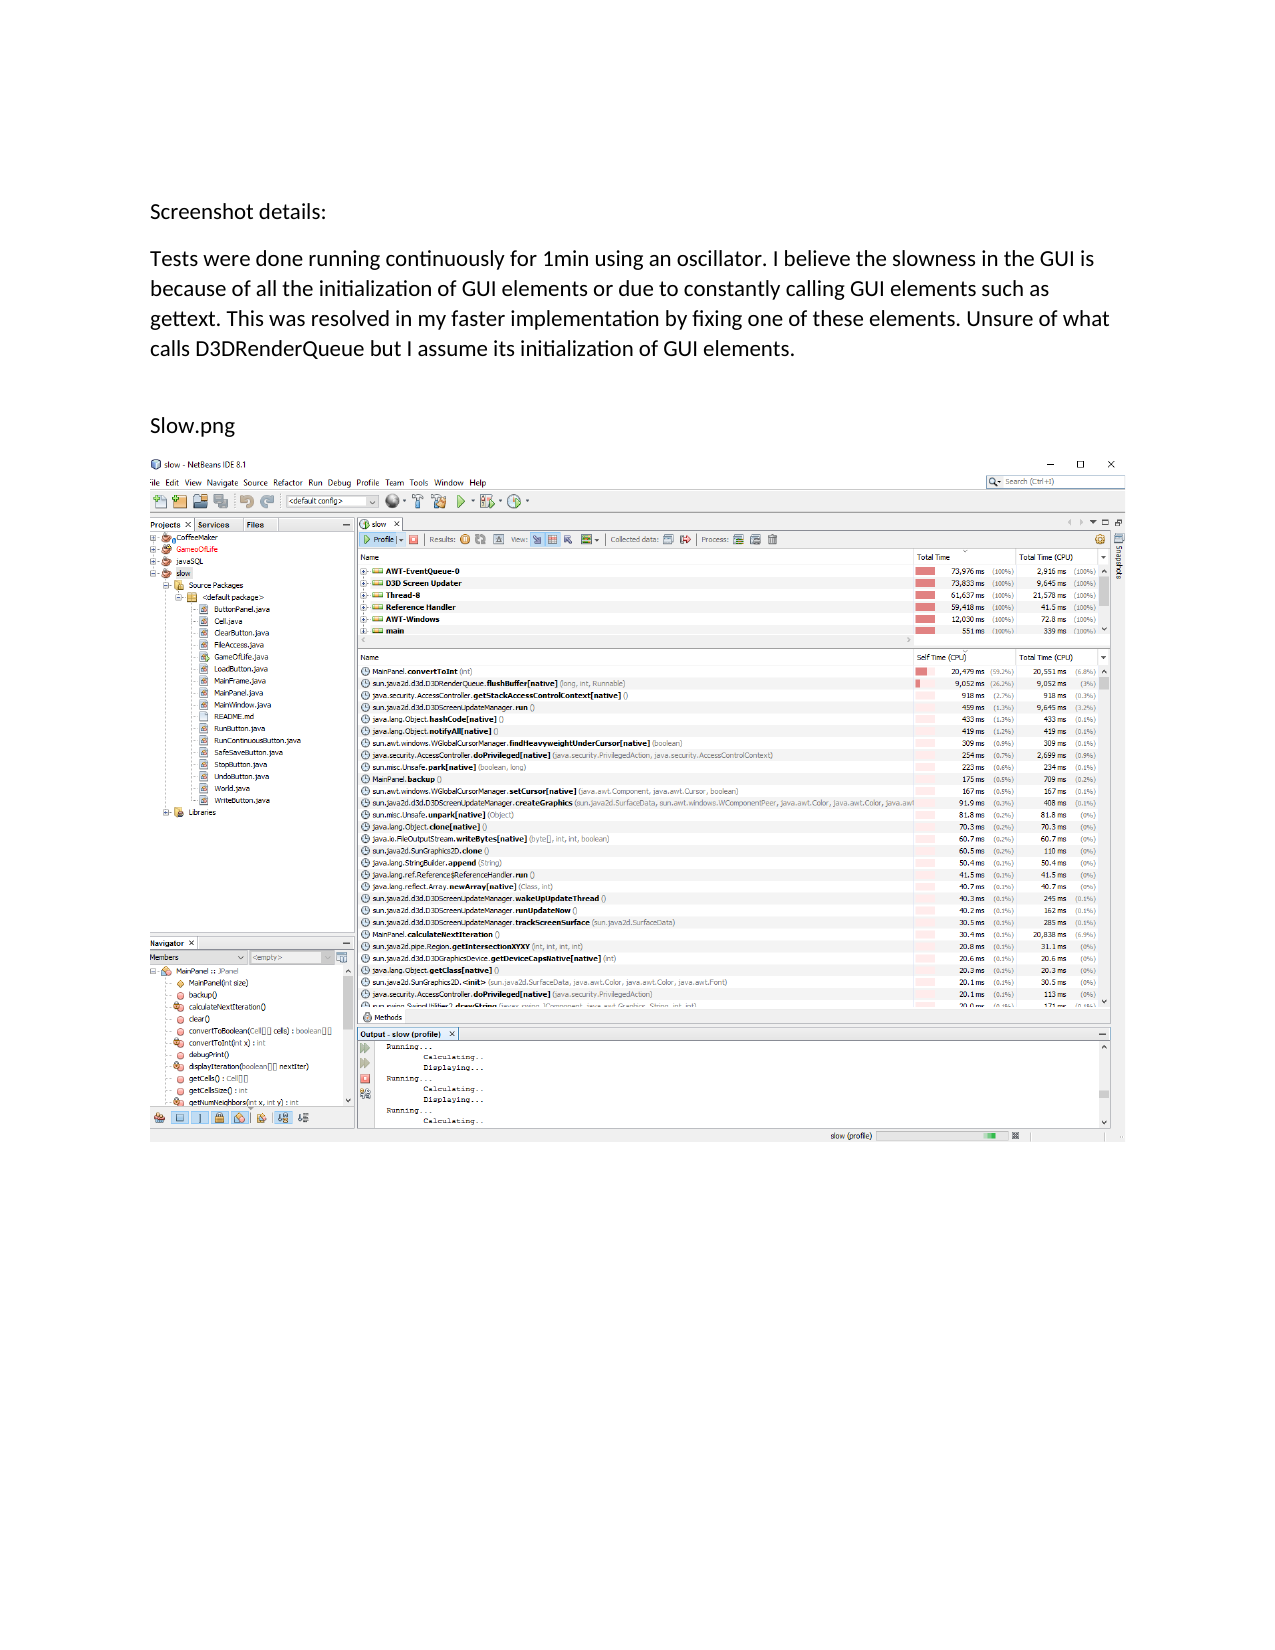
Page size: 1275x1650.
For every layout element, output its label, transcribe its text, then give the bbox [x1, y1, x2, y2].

text Slow.png [150, 411, 1125, 439]
picture [150, 458, 1125, 1142]
text Screenshot details: [150, 197, 1125, 225]
text Tests were done running continuously for 1min using an oscillator. I believe the slowness in the GUI is because of all the initialization of GUI elements or due to constantly calling GUI elements such as gettext. This was resolved in my faster implementation by fixing one of these elements. Unsure of what calls D3DRenderQueue but I assume its initialization of GUI elements. [150, 244, 1125, 393]
